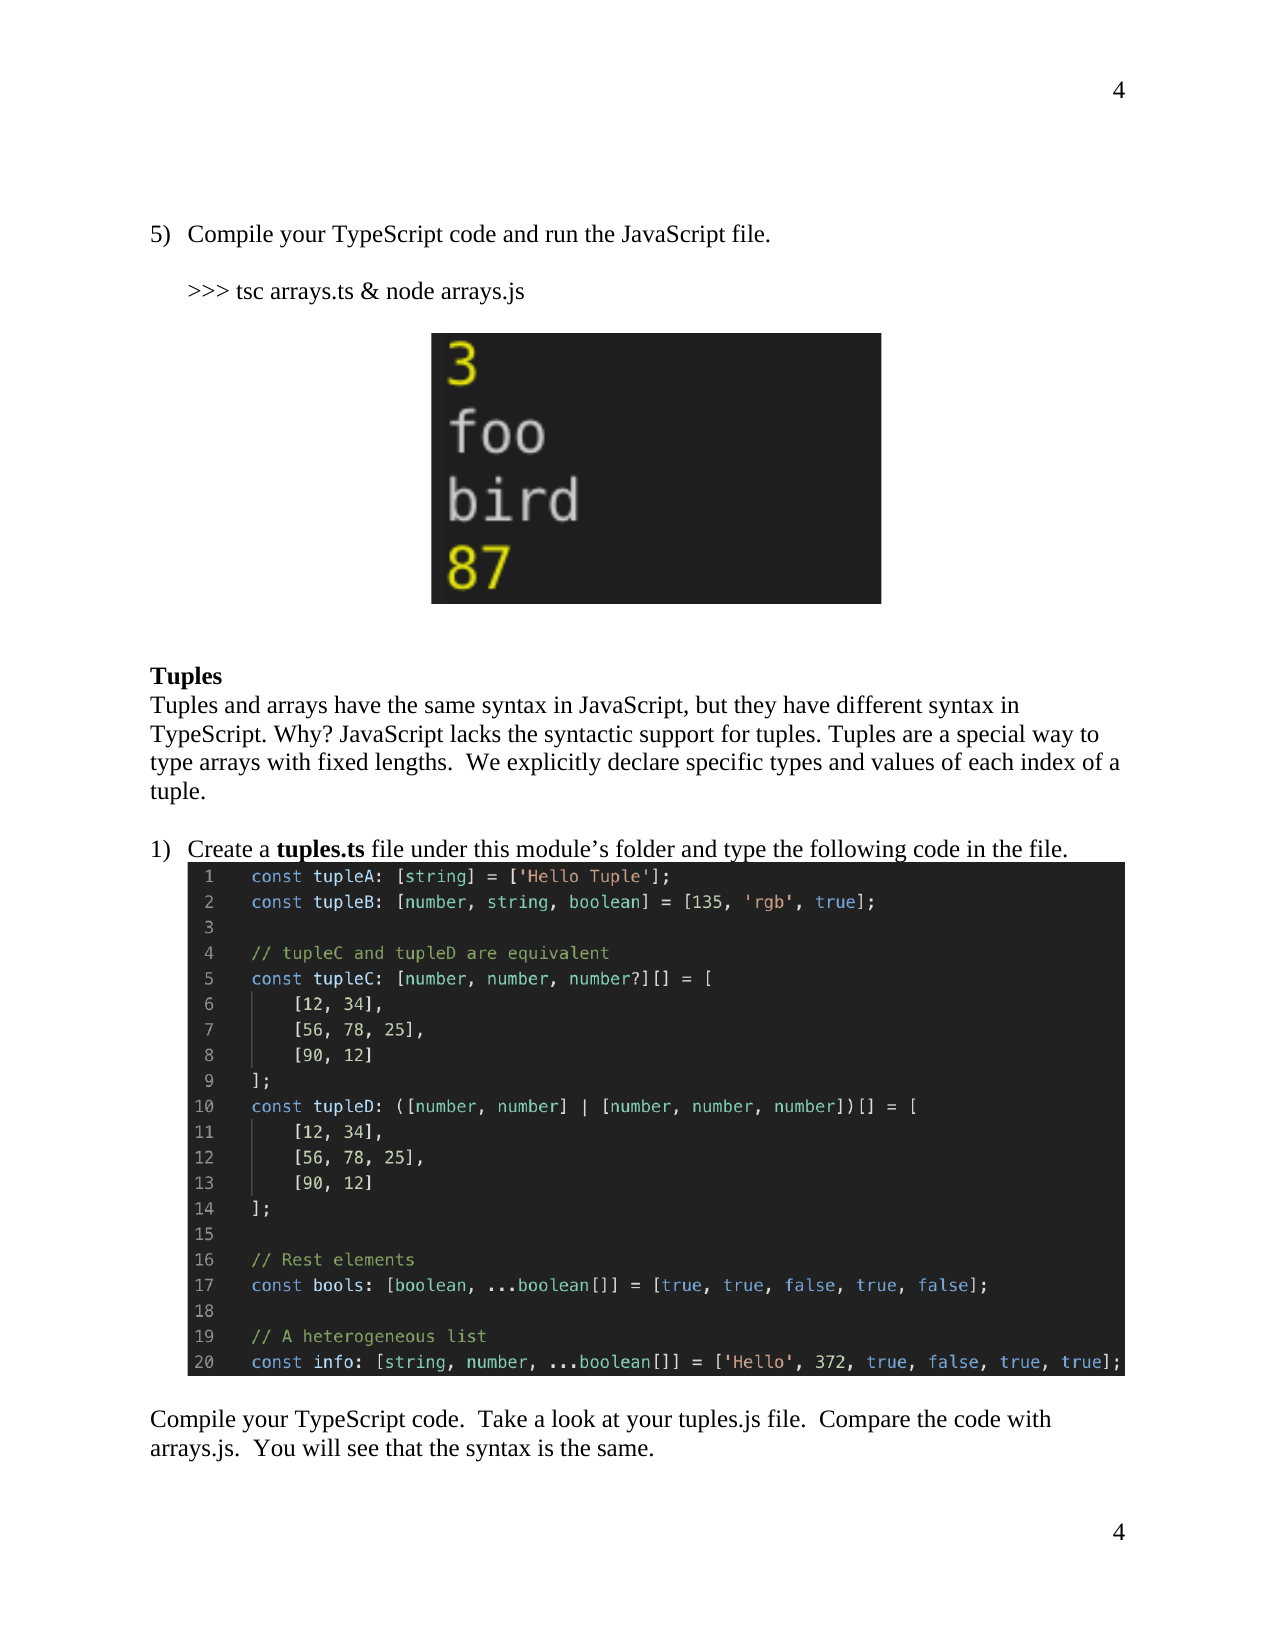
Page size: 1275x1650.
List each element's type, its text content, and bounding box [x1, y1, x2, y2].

picture [431, 333, 882, 604]
list Create a tuples.ts file under this module’s folder and type the following code in the file. [150, 834, 1125, 862]
text Compile your TypeScript code. Take a look at your tuples.js file. Compare the code with arrays.js. You will see that the syntax is the same. [150, 1404, 1125, 1462]
text Tuples [150, 661, 1125, 690]
picture [187, 862, 1125, 1376]
text Tuples and arrays have the same syntax in JavaScript, but they have different syntax in TypeScript. Why? JavaScript lacks the syntactic support for tuples. Tuples are a special way to type arrays with fixed lengths. We explicitly declare specific types and values of each index of a tuple. [150, 690, 1125, 805]
list >>> tsc arrays.ts & node arrays.js [187, 276, 1125, 305]
list Compile your TypeScript code and run the JavaScript file. [150, 219, 1125, 247]
